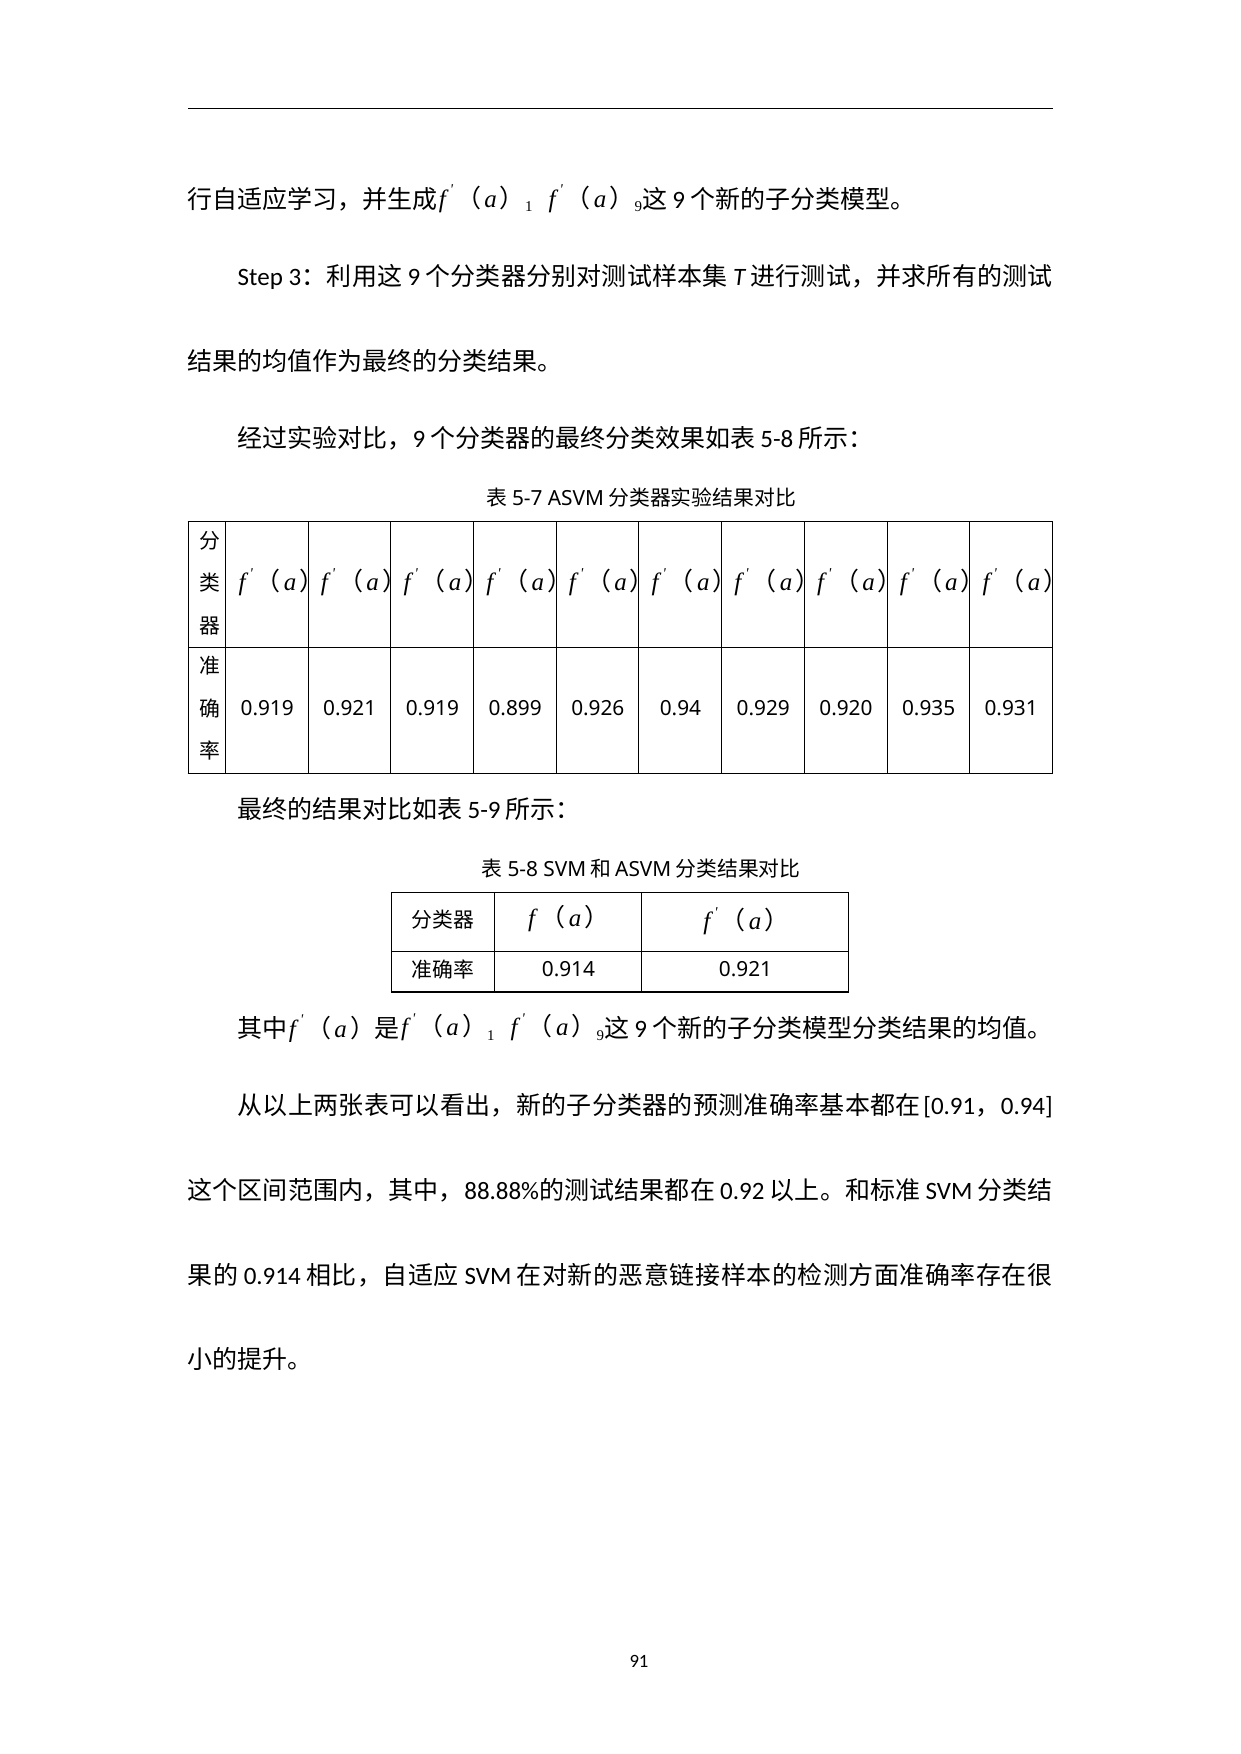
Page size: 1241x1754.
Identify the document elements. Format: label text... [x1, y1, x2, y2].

table_header [639, 522, 721, 647]
text 最终的结果对比如表5-9所示： [187, 774, 1053, 842]
table_cell 准确率 [392, 952, 494, 991]
text 经过实验对比，9个分类器的最终分类效果如表5-8所示： [187, 403, 1053, 471]
table_header [495, 893, 641, 951]
table_cell 0.920 [805, 648, 887, 773]
text 其中是这9个新的子分类模型分类结果的均值。 [187, 992, 1053, 1060]
table_header [391, 522, 473, 647]
table_cell 0.921 [309, 648, 390, 773]
table_cell 准确率 [189, 648, 225, 773]
table_cell 0.935 [888, 648, 969, 773]
table_cell 0.929 [722, 648, 804, 773]
text Step 3：利用这9个分类器分别对测试样本集T进行测试，并求所有的测试结果的均值作为最终的分类结果。 [187, 241, 1053, 394]
table_cell 0.919 [391, 648, 473, 773]
table_cell 0.921 [642, 952, 848, 991]
text 表 5-7 ASVM分类器实验结果对比 [187, 480, 1053, 514]
table_header [309, 522, 390, 647]
table_header [805, 522, 887, 647]
table_cell 0.931 [970, 648, 1052, 773]
table_header [970, 522, 1052, 647]
table_header [722, 522, 804, 647]
table_cell 0.919 [226, 648, 308, 773]
table_cell 0.899 [474, 648, 556, 773]
table_cell 0.926 [557, 648, 638, 773]
table_header 分类器 [392, 893, 494, 951]
table_header [226, 522, 308, 647]
table_header 分类器 [189, 522, 225, 647]
text 表 5-8 SVM和ASVM分类结果对比 [187, 851, 1053, 884]
table_cell 0.94 [639, 648, 721, 773]
table_header [888, 522, 969, 647]
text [187, 164, 1053, 232]
text 从以上两张表可以看出，新的子分类器的预测准确率基本都在[0.91，0.94]这个区间范围内，其中，88.88%的测试结果都在0.92以上。和标准SVM分类结果的0.914相比，自适应SVM在对新的恶意链接样本的检测方面准确率存在很小的提升。 [187, 1069, 1053, 1392]
table_header [557, 522, 638, 647]
table_cell 0.914 [495, 952, 641, 991]
table_header [474, 522, 556, 647]
table_header [642, 893, 848, 951]
